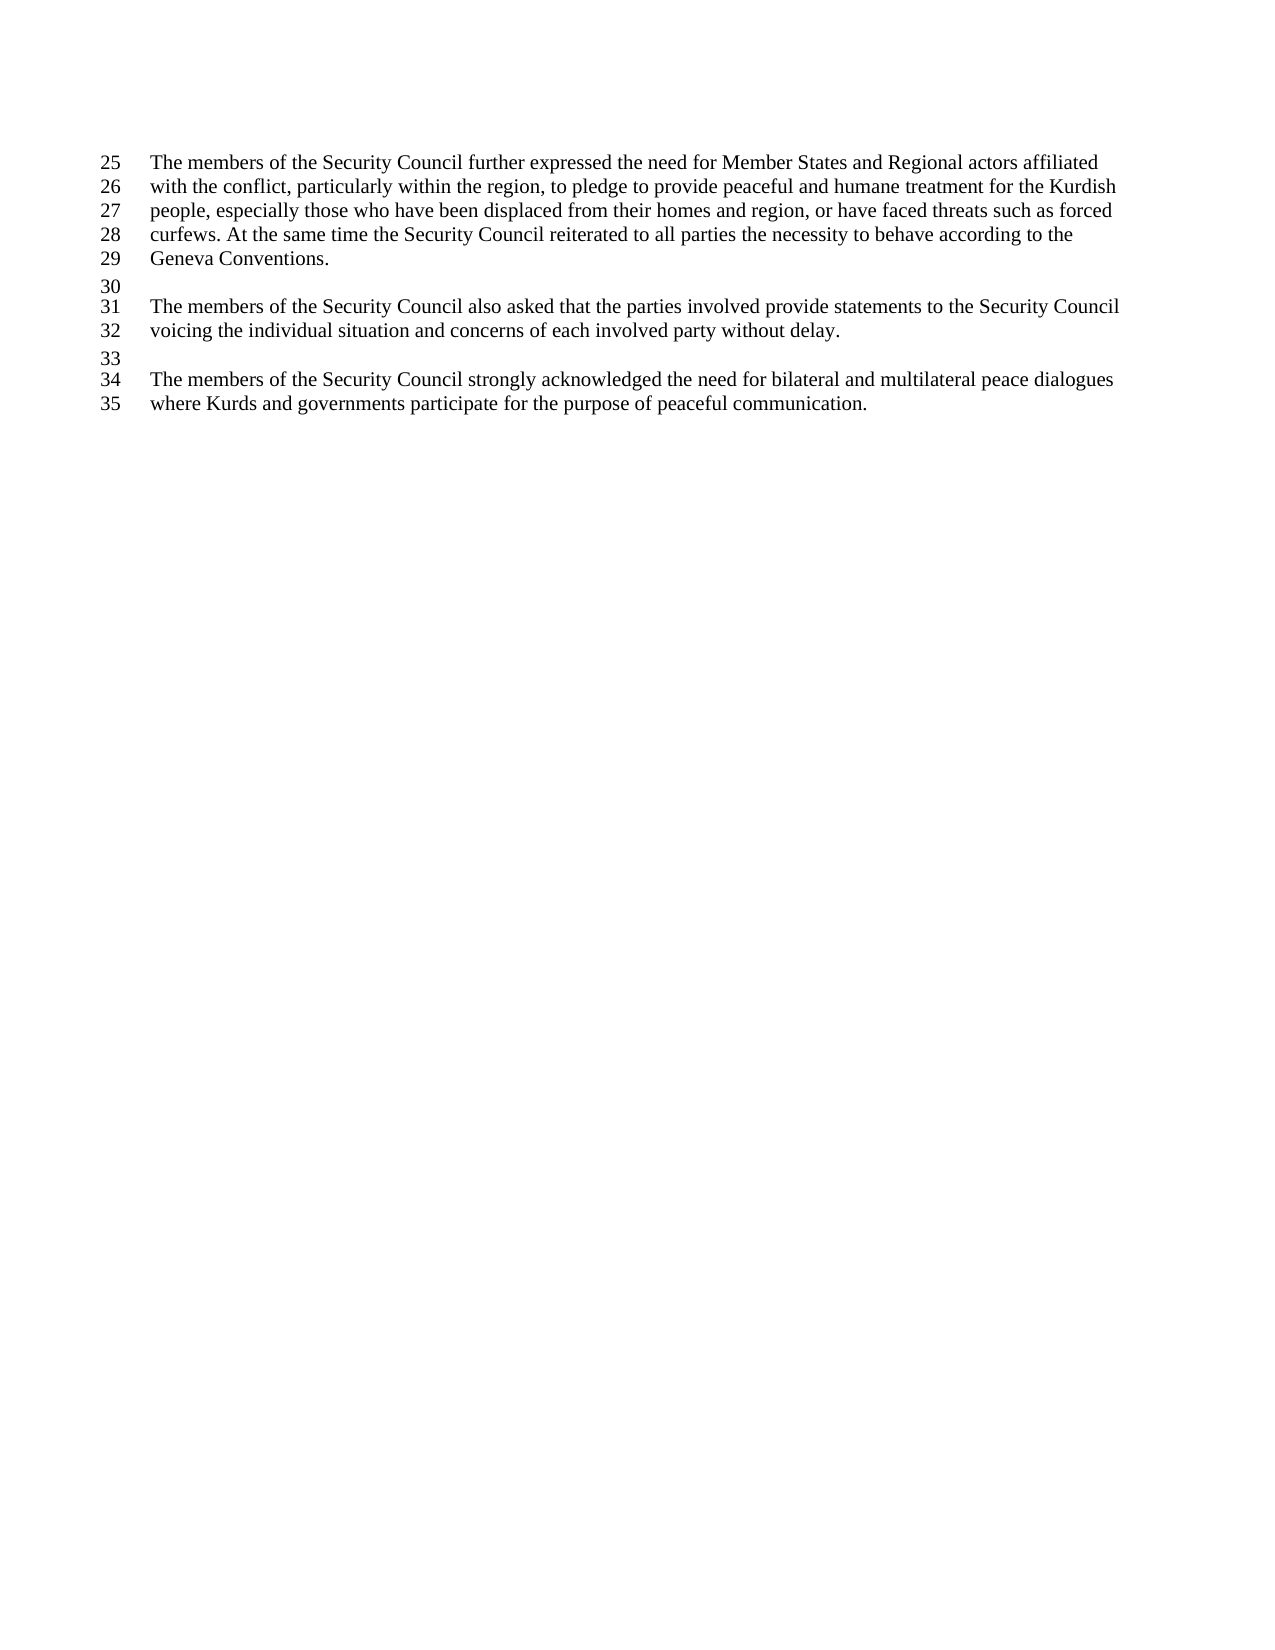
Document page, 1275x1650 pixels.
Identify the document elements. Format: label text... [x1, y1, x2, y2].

text The members of the Security Council further expressed the need for Member States and Regional actors affiliated with the conflict, particularly within the region, to pledge to provide peaceful and humane treatment for the Kurdish people, especially those who have been displaced from their homes and region, or have faced threats such as forced curfews. At the same time the Security Council reiterated to all parties the necessity to behave according to the Geneva Conventions. [150, 150, 1125, 270]
text The members of the Security Council also asked that the parties involved provide statements to the Security Council voicing the individual situation and concerns of each involved party without delay. [150, 294, 1125, 342]
text The members of the Security Council strongly acknowledged the need for bilateral and multilateral peace dialogues where Kurds and governments participate for the purpose of peaceful communication. [150, 367, 1125, 415]
